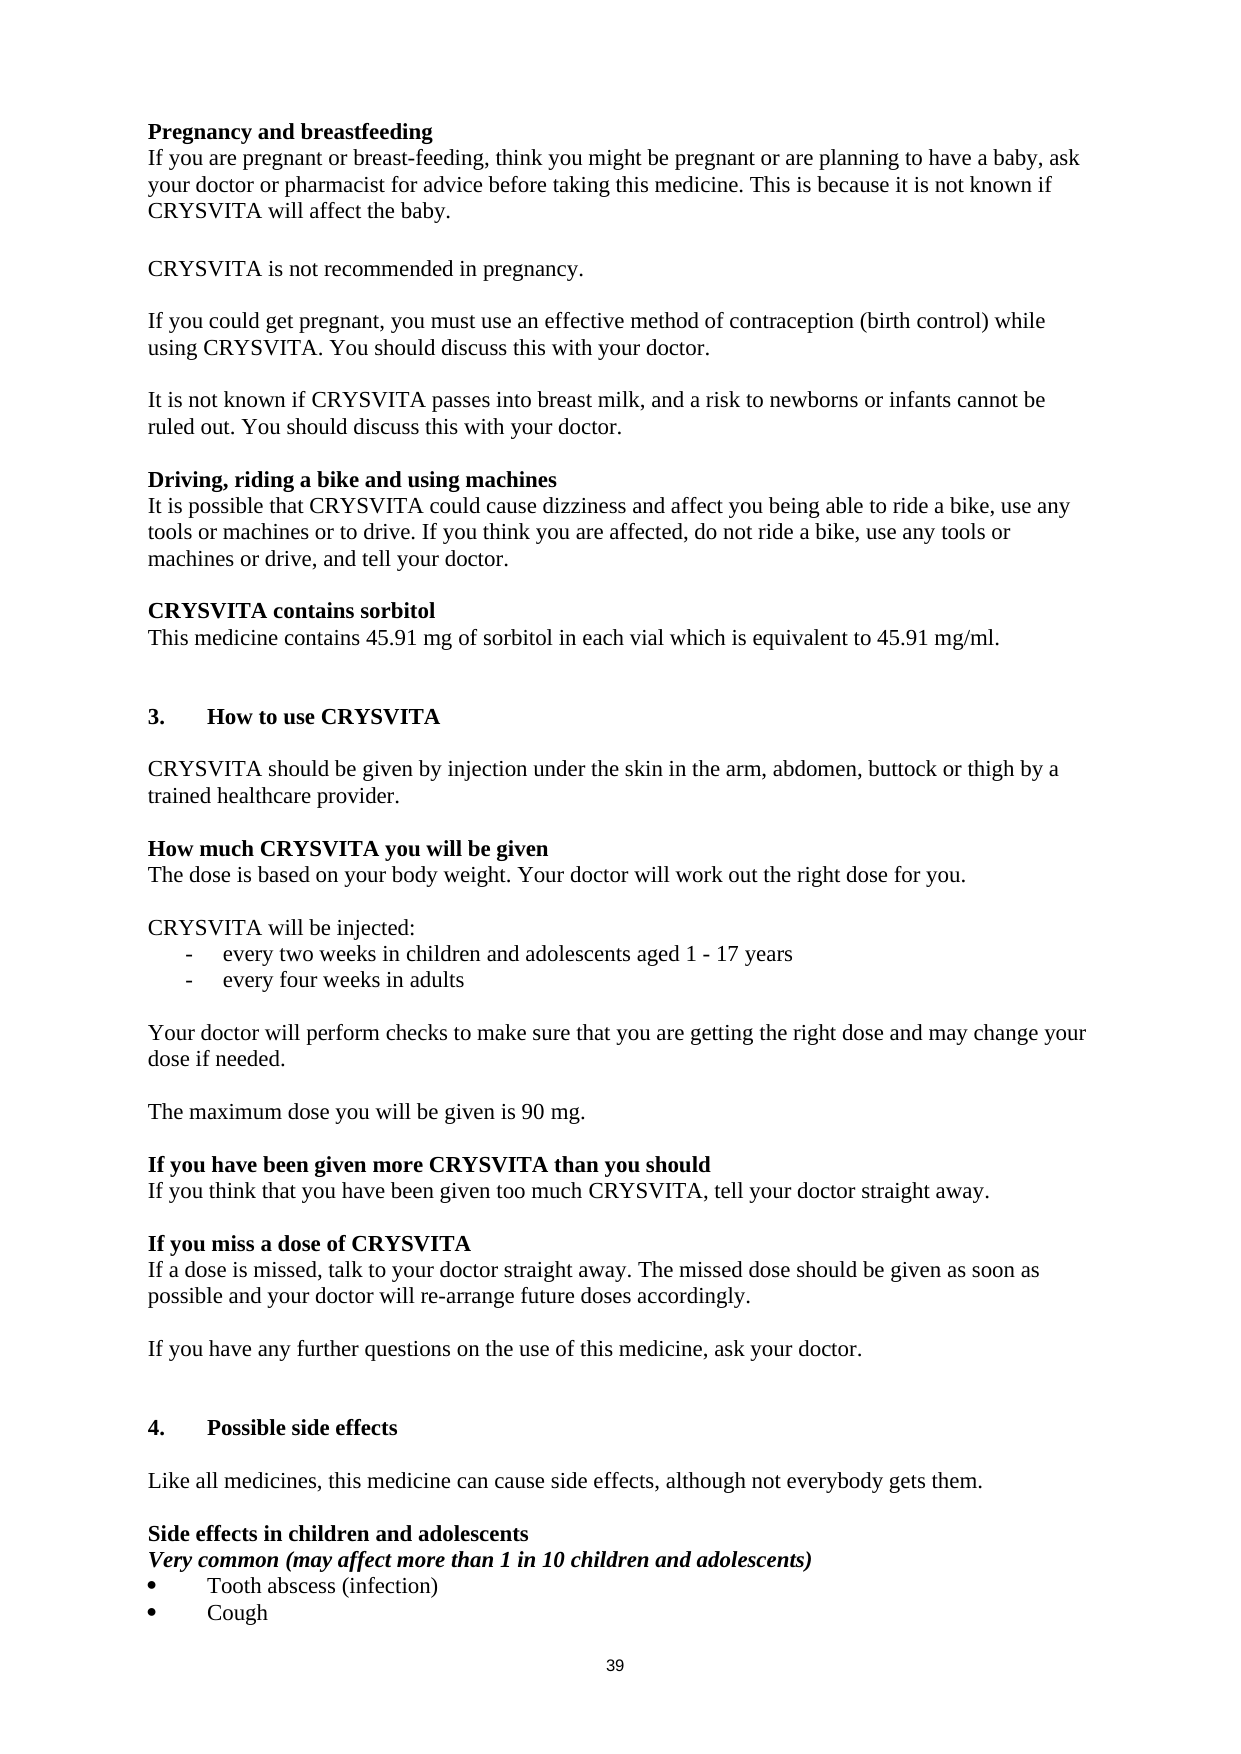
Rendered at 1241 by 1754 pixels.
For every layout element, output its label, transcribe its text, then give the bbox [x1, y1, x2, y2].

list Cough [148, 1599, 1092, 1625]
text The dose is based on your body weight. Your doctor will work out the right dose for you. [148, 861, 1093, 887]
text Your doctor will perform checks to make sure that you are getting the right dose and may change your dose if needed. [148, 1019, 1093, 1072]
list every two weeks in children and adolescents aged 1 - 17 years [185, 940, 1093, 966]
list If you are pregnant or breast-feeding, think you might be pregnant or are planning to have a baby, ask your doctor or pharmacist for advice before taking this medicine. This is because it is not known if CRYSVITA will affect the baby. [148, 144, 1092, 223]
text If you think that you have been given too much CRYSVITA, tell your doctor straight away. [148, 1177, 1093, 1203]
text If a dose is missed, talk to your doctor straight away. The missed dose should be given as soon as possible and your doctor will re-arrange future doses accordingly. [148, 1256, 1093, 1309]
text How much CRYSVITA you will be given [148, 834, 1093, 861]
list Pregnancy and breastfeeding [148, 118, 1093, 144]
text CRYSVITA contains sorbitol [148, 597, 1093, 624]
text If you have been given more CRYSVITA than you should [148, 1151, 1092, 1177]
text CRYSVITA should be given by injection under the skin in the arm, abdomen, buttock or thigh by a trained healthcare provider. [148, 756, 1093, 808]
text CRYSVITA is not recommended in pregnancy. [148, 255, 1092, 281]
text This medicine contains 45.91 mg of sorbitol in each vial which is equivalent to 45.91 mg/ml. [148, 624, 1092, 650]
list It is not known if CRYSVITA passes into breast milk, and a risk to newborns or infants cannot be ruled out. You should discuss this with your doctor. [148, 387, 1092, 439]
list Tooth abscess (infection) [148, 1572, 1092, 1599]
text CRYSVITA will be injected: [148, 914, 1093, 940]
text 4. Possible side effects [148, 1414, 1092, 1441]
list Driving, riding a bike and using machines [148, 466, 1092, 492]
text If you could get pregnant, you must use an effective method of contraception (birth control) while using CRYSVITA. You should discuss this with your doctor. [148, 307, 1092, 360]
list If you have any further questions on the use of this medicine, ask your doctor. [148, 1335, 1096, 1362]
text Side effects in children and adolescents [148, 1520, 1093, 1546]
list If you miss a dose of CRYSVITA [148, 1230, 1092, 1256]
text The maximum dose you will be given is 90 mg. [148, 1098, 1093, 1124]
text Very common (may affect more than 1 in 10 children and adolescents) [148, 1546, 1093, 1572]
text 3. How to use CRYSVITA [148, 703, 1092, 729]
text It is possible that CRYSVITA could cause dizziness and affect you being able to ride a bike, use any tools or machines or to drive. If you think you are affected, do not ride a bike, use any tools or machines or drive, and tell your doctor. [148, 492, 1093, 571]
list Like all medicines, this medicine can cause side effects, although not everybody gets them. [148, 1467, 1096, 1493]
list every four weeks in adults [185, 966, 1093, 993]
